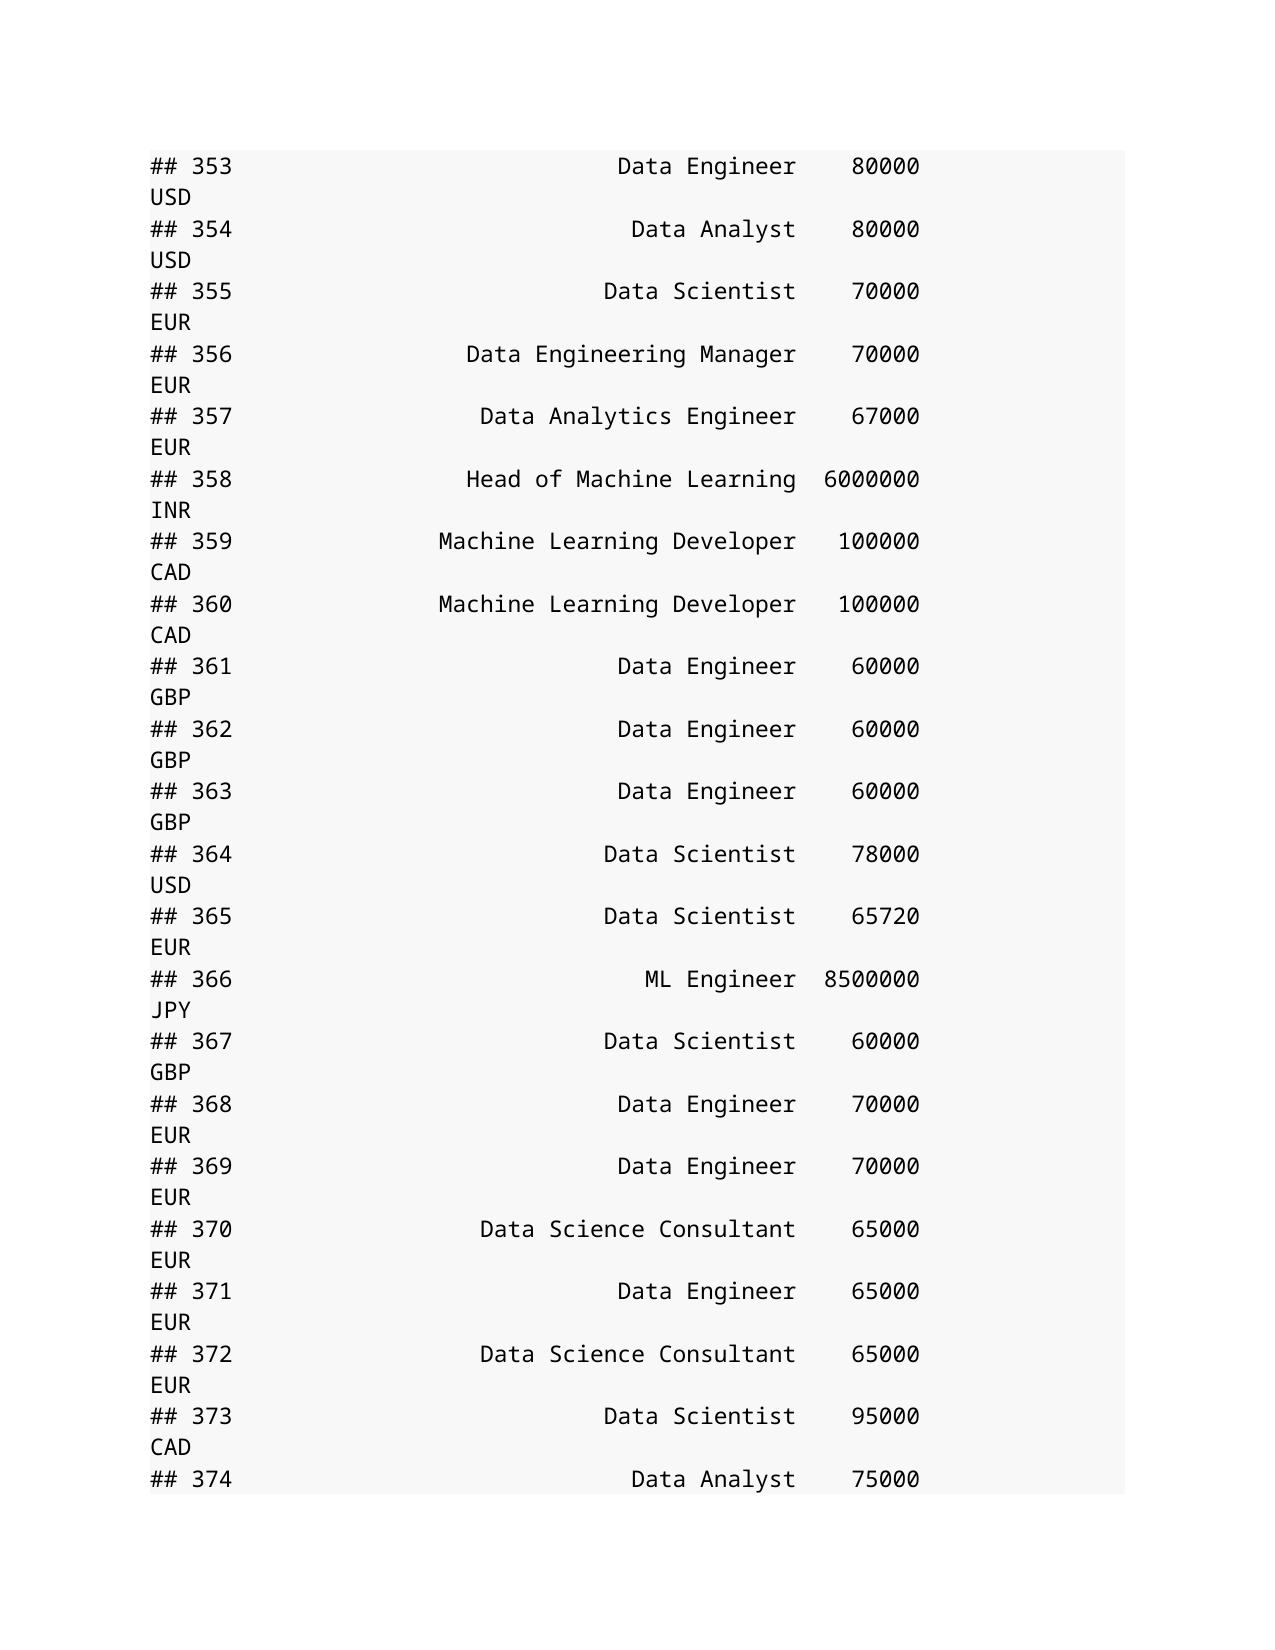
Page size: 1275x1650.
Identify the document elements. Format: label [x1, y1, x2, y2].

text [150, 150, 1125, 1494]
